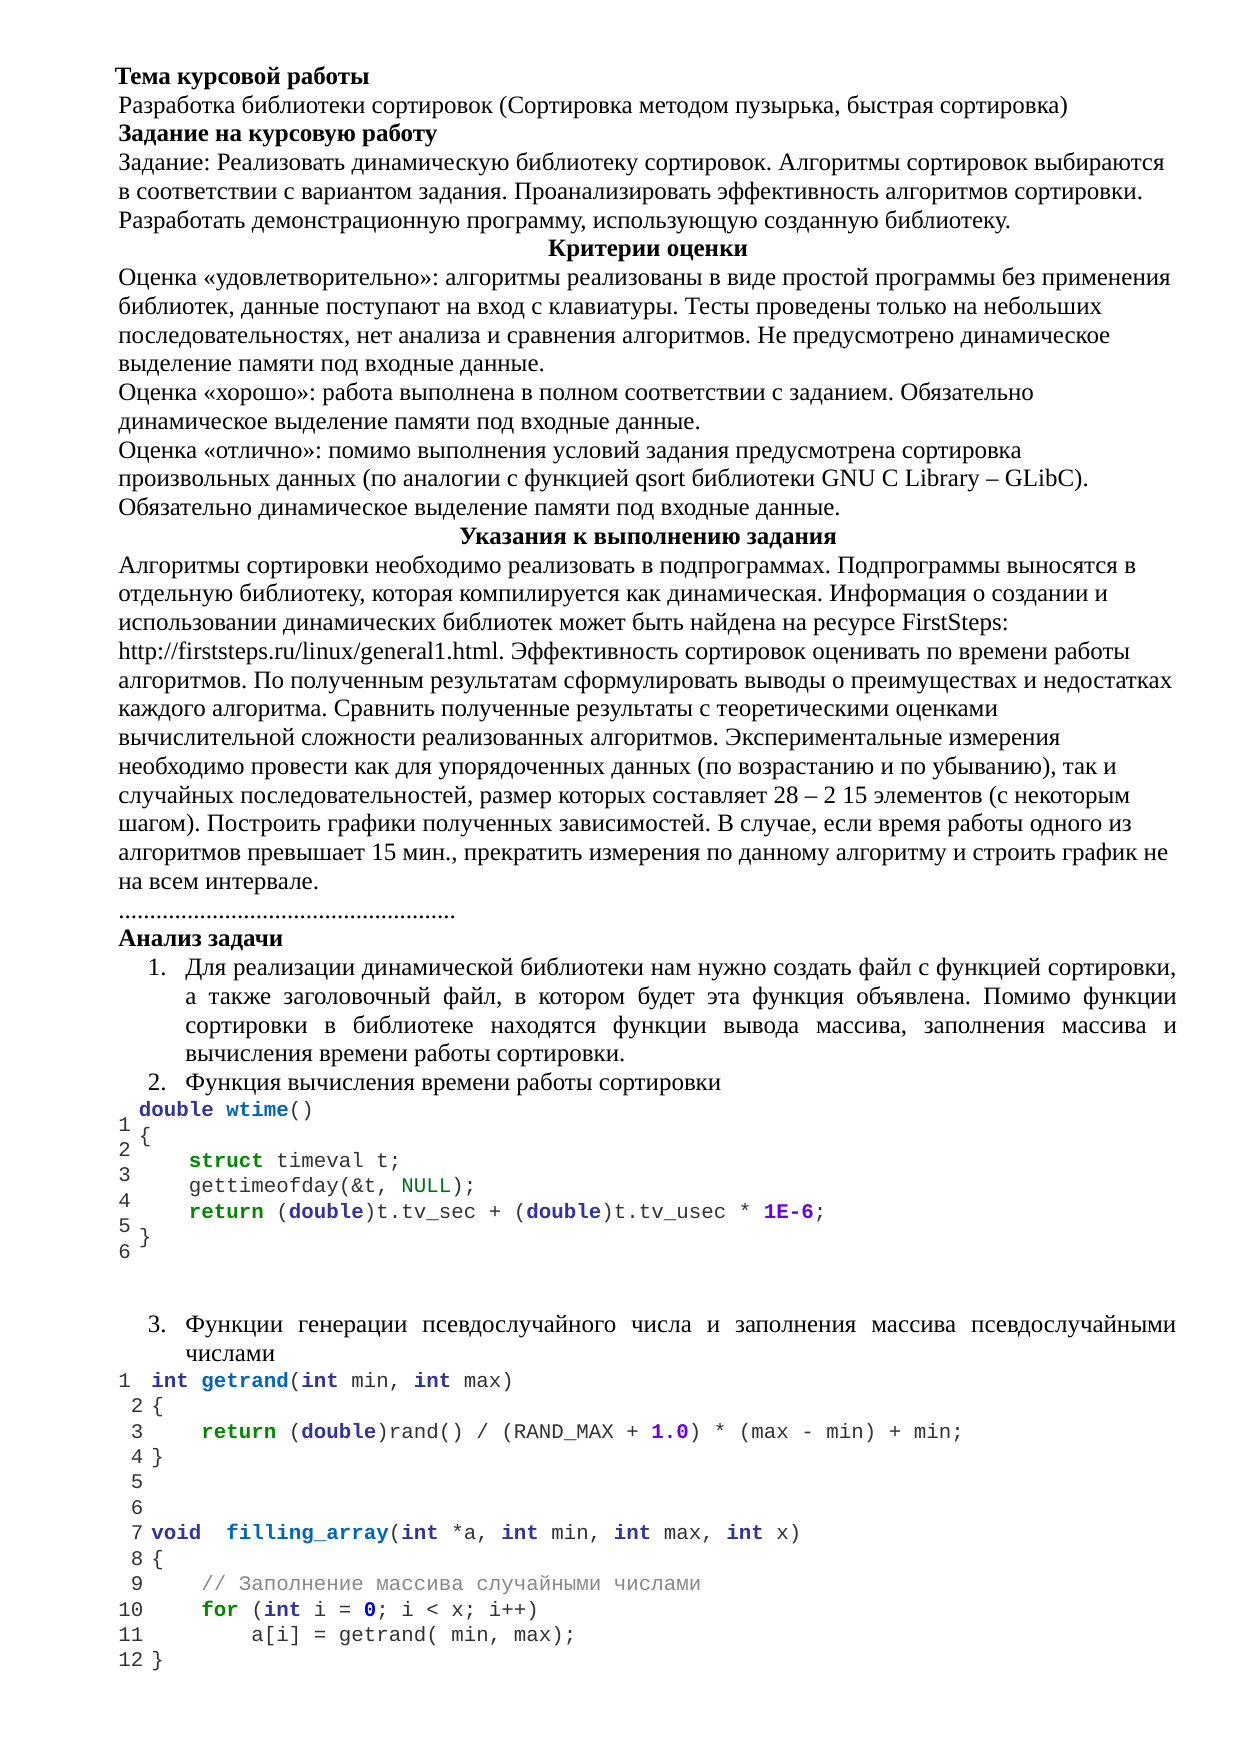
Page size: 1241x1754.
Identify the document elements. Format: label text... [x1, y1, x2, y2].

list Для реализации динамической библиотеки нам нужно создать файл с функцией сортировки, а также заголовочный файл, в котором будет эта функция объявлена. Помимо функции сортировки в библиотеке находятся функции вывода массива, заполнения массива и вычисления времени работы сортировки. [148, 952, 1178, 1067]
text Оценка «хорошо»: работа выполнена в полном соответствии с заданием. Обязательно динамическое выделение памяти под входные данные. [118, 377, 1178, 435]
text Анализ задачи [118, 923, 1178, 952]
text ...................................................... [118, 895, 1178, 923]
text Оценка «удовлетворительно»: алгоритмы реализованы в виде простой программы без применения библиотек, данные поступают на вход с клавиатуры. Тесты проведены только на небольших последовательностях, нет анализа и сравнения алгоритмов. Не предусмотрено динамическое выделение памяти под входные данные. [118, 262, 1178, 377]
list Функция вычисления времени работы сортировки [148, 1067, 1178, 1096]
table_header 1 2 3 4 5 6 [117, 1096, 137, 1280]
text Критерии оценки [118, 233, 1178, 262]
table_header 1 2 3 4 5 6 7 8 9 10 11 12 [117, 1367, 149, 1675]
text Задание на курсовую работу [118, 118, 1178, 147]
table_header int getrand(int min, int max) { return (double)rand() / (RAND_MAX + 1.0) * (max - min) + min; } void filling_array(int *a, int min, int max, int x) { // Заполнение массива случайными числами for (int i = 0; i < x; i++) a[i] = getrand( min, max); } [150, 1367, 970, 1675]
list Функции генерации псевдослучайного числа и заполнения массива псевдослучайными числами [148, 1309, 1178, 1367]
text Задание: Реализовать динамическую библиотеку сортировок. Алгоритмы сортировок выбираются в соответствии с вариантом задания. Проанализировать эффективность алгоритмов сортировки. Разработать демонстрационную программу, использующую созданную библиотеку. [118, 147, 1178, 233]
text Указания к выполнению задания [118, 521, 1178, 550]
text Тема курсовой работы [114, 61, 1178, 90]
text Оценка «отлично»: помимо выполнения условий задания предусмотрена сортировка произвольных данных (по аналогии с функцией qsort библиотеки GNU C Library – GLibC). Обязательно динамическое выделение памяти под входные данные. [118, 435, 1178, 521]
text Разработка библиотеки сортировок (Сортировка методом пузырька, быстрая сортировка) [118, 90, 1178, 118]
table_header double wtime() { struct timeval t; gettimeofday(&t, NULL); return (double)t.tv_sec + (double)t.tv_usec * 1E-6; } [137, 1096, 832, 1280]
text Алгоритмы сортировки необходимо реализовать в подпрограммах. Подпрограммы выносятся в отдельную библиотеку, которая компилируется как динамическая. Информация о создании и использовании динамических библиотек может быть найдена на ресурсе FirstSteps: http://firststeps.ru/linux/general1.html. Эффективность сортировок оценивать по времени работы алгоритмов. По полученным результатам сформулировать выводы о преимуществах и недостатках каждого алгоритма. Сравнить полученные результаты с теоретическими оценками вычислительной сложности реализованных алгоритмов. Экспериментальные измерения необходимо провести как для упорядоченных данных (по возрастанию и по убыванию), так и случайных последовательностей, размер которых составляет 28 – 2 15 элементов (с некоторым шагом). Построить графики полученных зависимостей. В случае, если время работы одного из алгоритмов превышает 15 мин., прекратить измерения по данному алгоритму и строить график не на всем интервале. [118, 550, 1178, 895]
